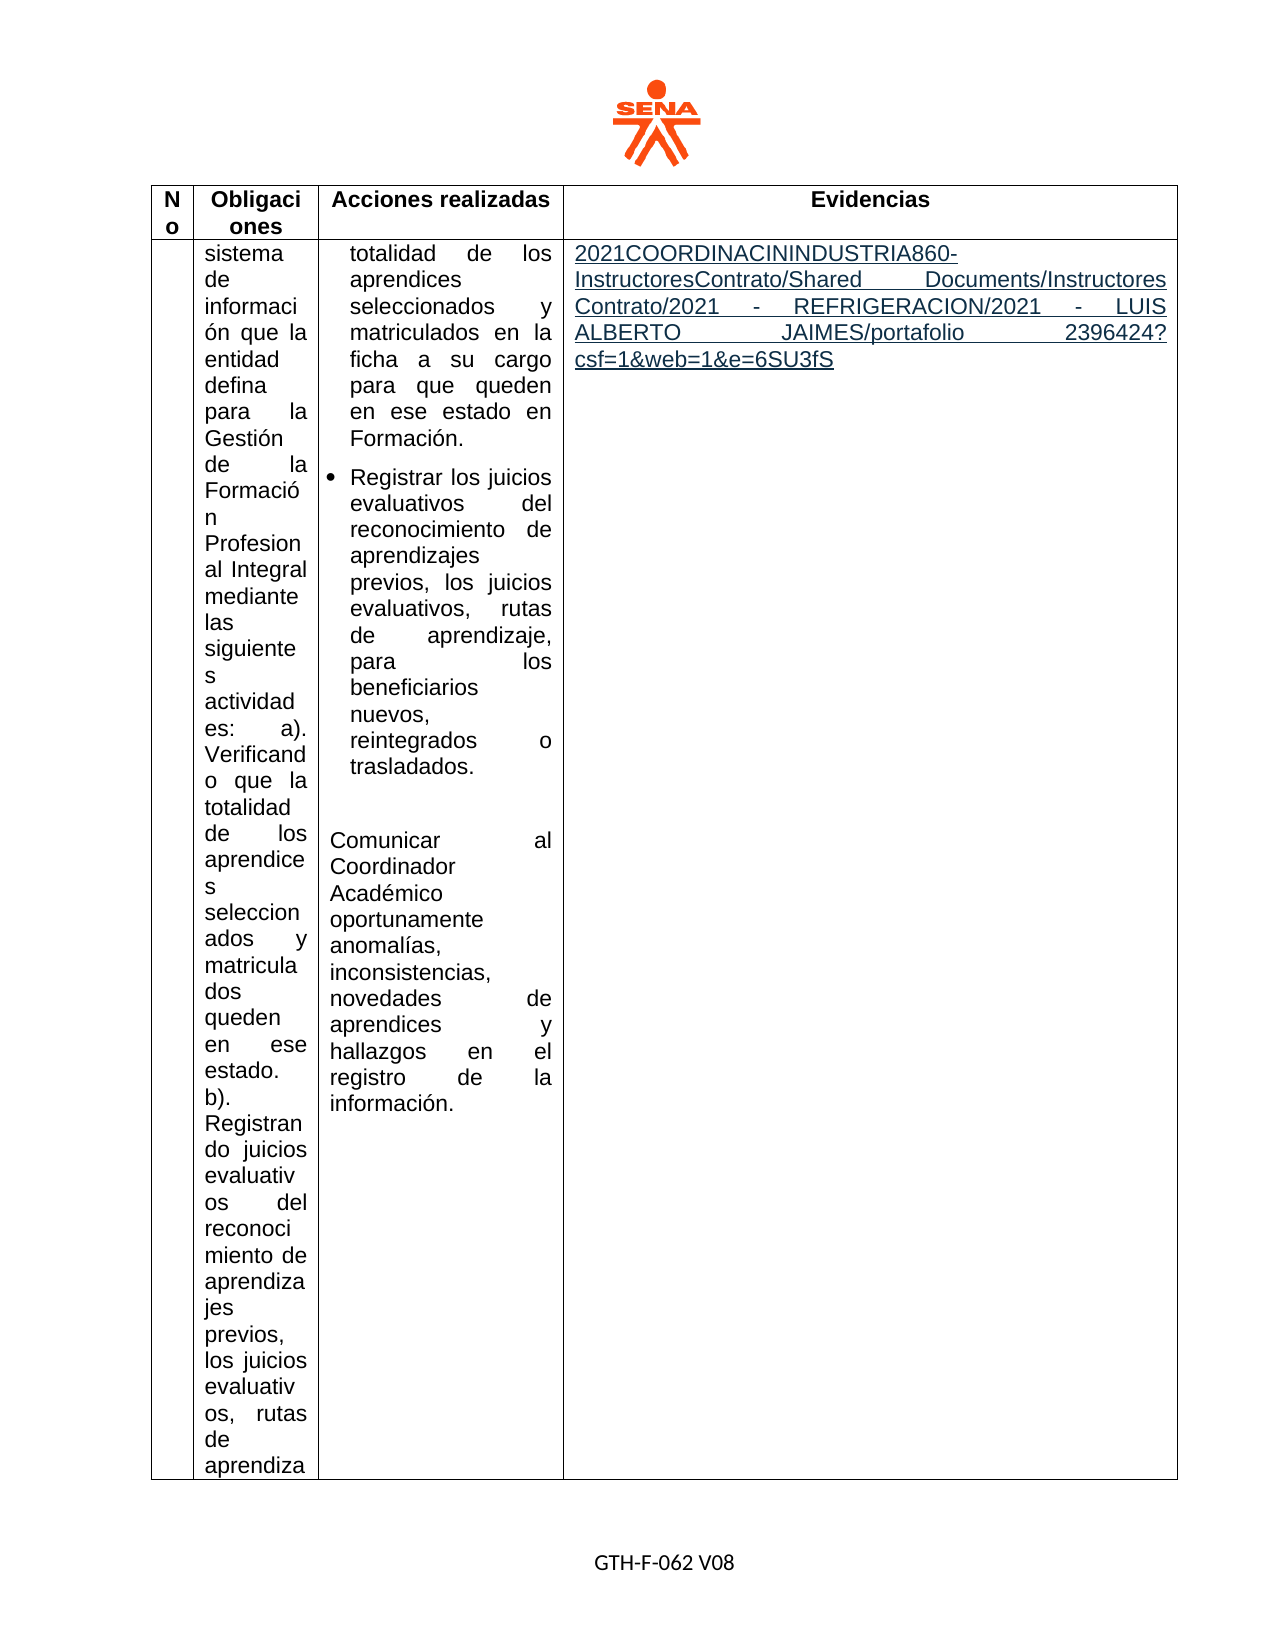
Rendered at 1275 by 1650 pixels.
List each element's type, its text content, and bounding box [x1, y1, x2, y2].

table_header No [152, 186, 193, 239]
picture [603, 76, 707, 171]
table_cell [152, 240, 193, 1479]
table_header Acciones realizadas [319, 186, 563, 239]
table_header Obligaciones [194, 186, 318, 239]
table_header Evidencias [564, 186, 1177, 239]
